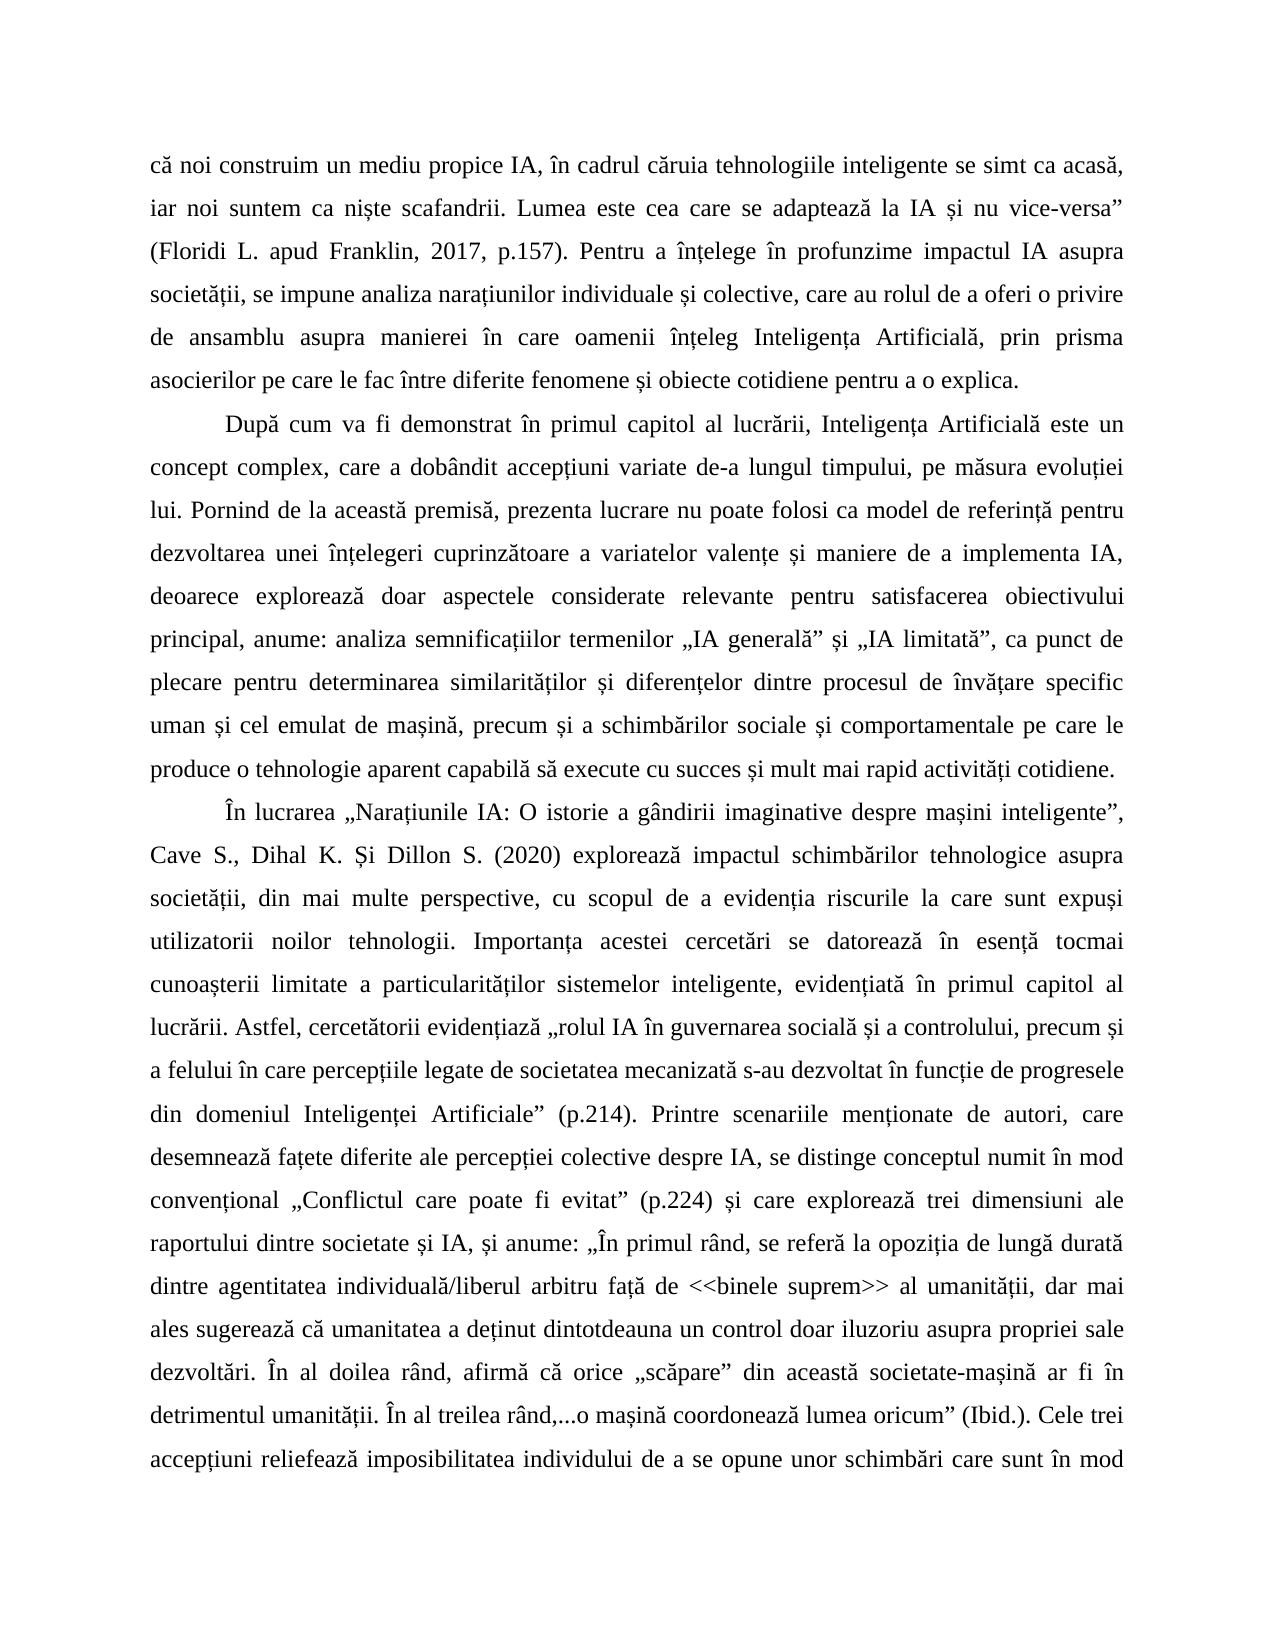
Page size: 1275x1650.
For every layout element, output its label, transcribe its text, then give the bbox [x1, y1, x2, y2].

text După cum va fi demonstrat în primul capitol al lucrării, Inteligența Artificială este un concept complex, care a dobândit accepțiuni variate de-a lungul timpului, pe măsura evoluției lui. Pornind de la această premisă, prezenta lucrare nu poate folosi ca model de referință pentru dezvoltarea unei înțelegeri cuprinzătoare a variatelor valențe și maniere de a implementa IA, deoarece explorează doar aspectele considerate relevante pentru satisfacerea obiectivului principal, anume: analiza semnificațiilor termenilor „IA generală” și „IA limitată”, ca punct de plecare pentru determinarea similarităților și diferențelor dintre procesul de învățare specific uman și cel emulat de mașină, precum și a schimbărilor sociale și comportamentale pe care le produce o tehnologie aparent capabilă să execute cu succes și mult mai rapid activități cotidiene. [150, 409, 1125, 782]
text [150, 797, 1125, 1472]
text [150, 150, 1125, 394]
